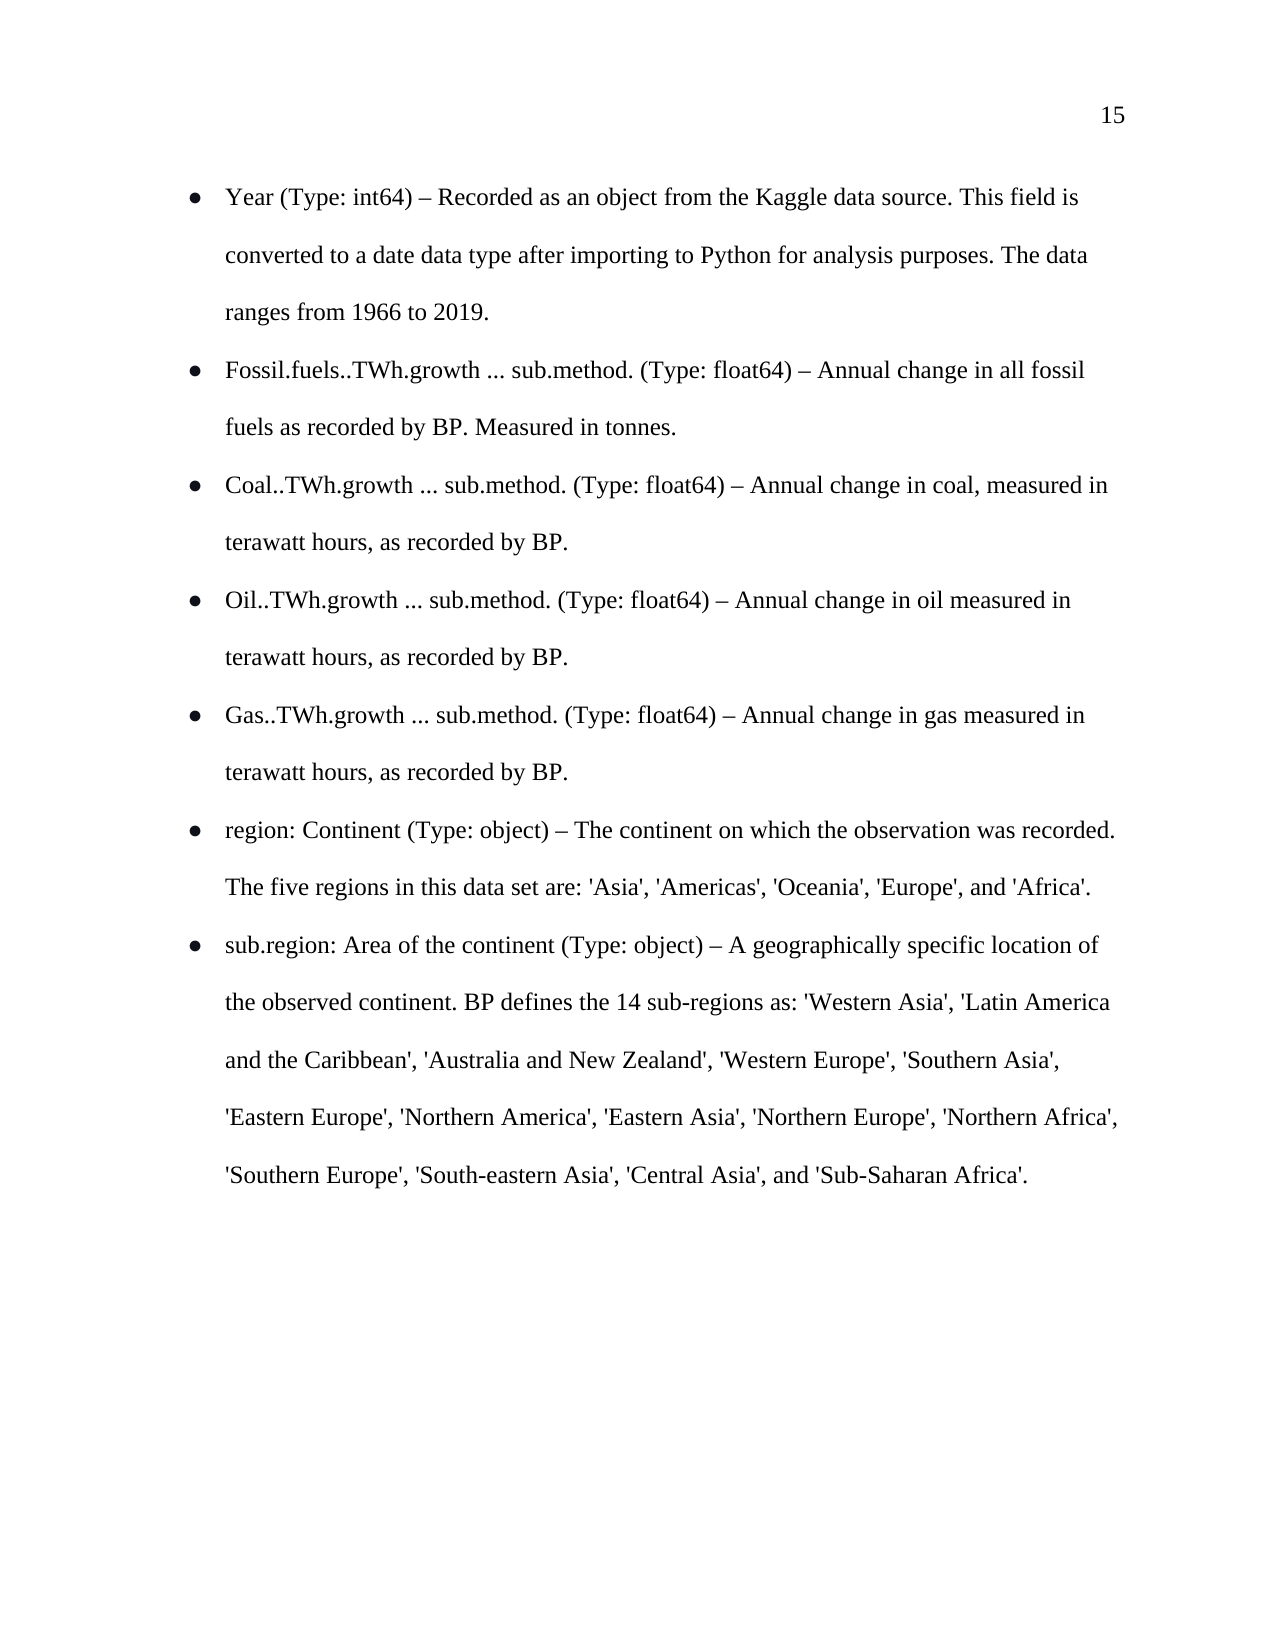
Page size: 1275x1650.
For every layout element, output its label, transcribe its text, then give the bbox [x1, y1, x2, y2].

list region: Continent (Type: object) – The continent on which the observation was recorded. The five regions in this data set are: 'Asia', 'Americas', 'Oceania', 'Europe', and 'Africa'. [187, 815, 1125, 901]
list Fossil.fuels..TWh.growth ... sub.method. (Type: float64) – Annual change in all fossil fuels as recorded by BP. Measured in tonnes. [187, 355, 1125, 441]
list Oil..TWh.growth ... sub.method. (Type: float64) – Annual change in oil measured in terawatt hours, as recorded by BP. [187, 585, 1125, 671]
list Gas..TWh.growth ... sub.method. (Type: float64) – Annual change in gas measured in terawatt hours, as recorded by BP. [187, 700, 1125, 786]
list Coal..TWh.growth ... sub.method. (Type: float64) – Annual change in coal, measured in terawatt hours, as recorded by BP. [187, 470, 1125, 556]
list Year (Type: int64) – Recorded as an object from the Kaggle data source. This field is converted to a date data type after importing to Python for analysis purposes. The data ranges from 1966 to 2019. [187, 182, 1125, 326]
list sub.region: Area of the continent (Type: object) – A geographically specific location of the observed continent. BP defines the 14 sub-regions as: 'Western Asia', 'Latin America and the Caribbean', 'Australia and New Zealand', 'Western Europe', 'Southern Asia', 'Eastern Europe', 'Northern America', 'Eastern Asia', 'Northern Europe', 'Northern Africa', 'Southern Europe', 'South-eastern Asia', 'Central Asia', and 'Sub-Saharan Africa'. [187, 930, 1125, 1189]
